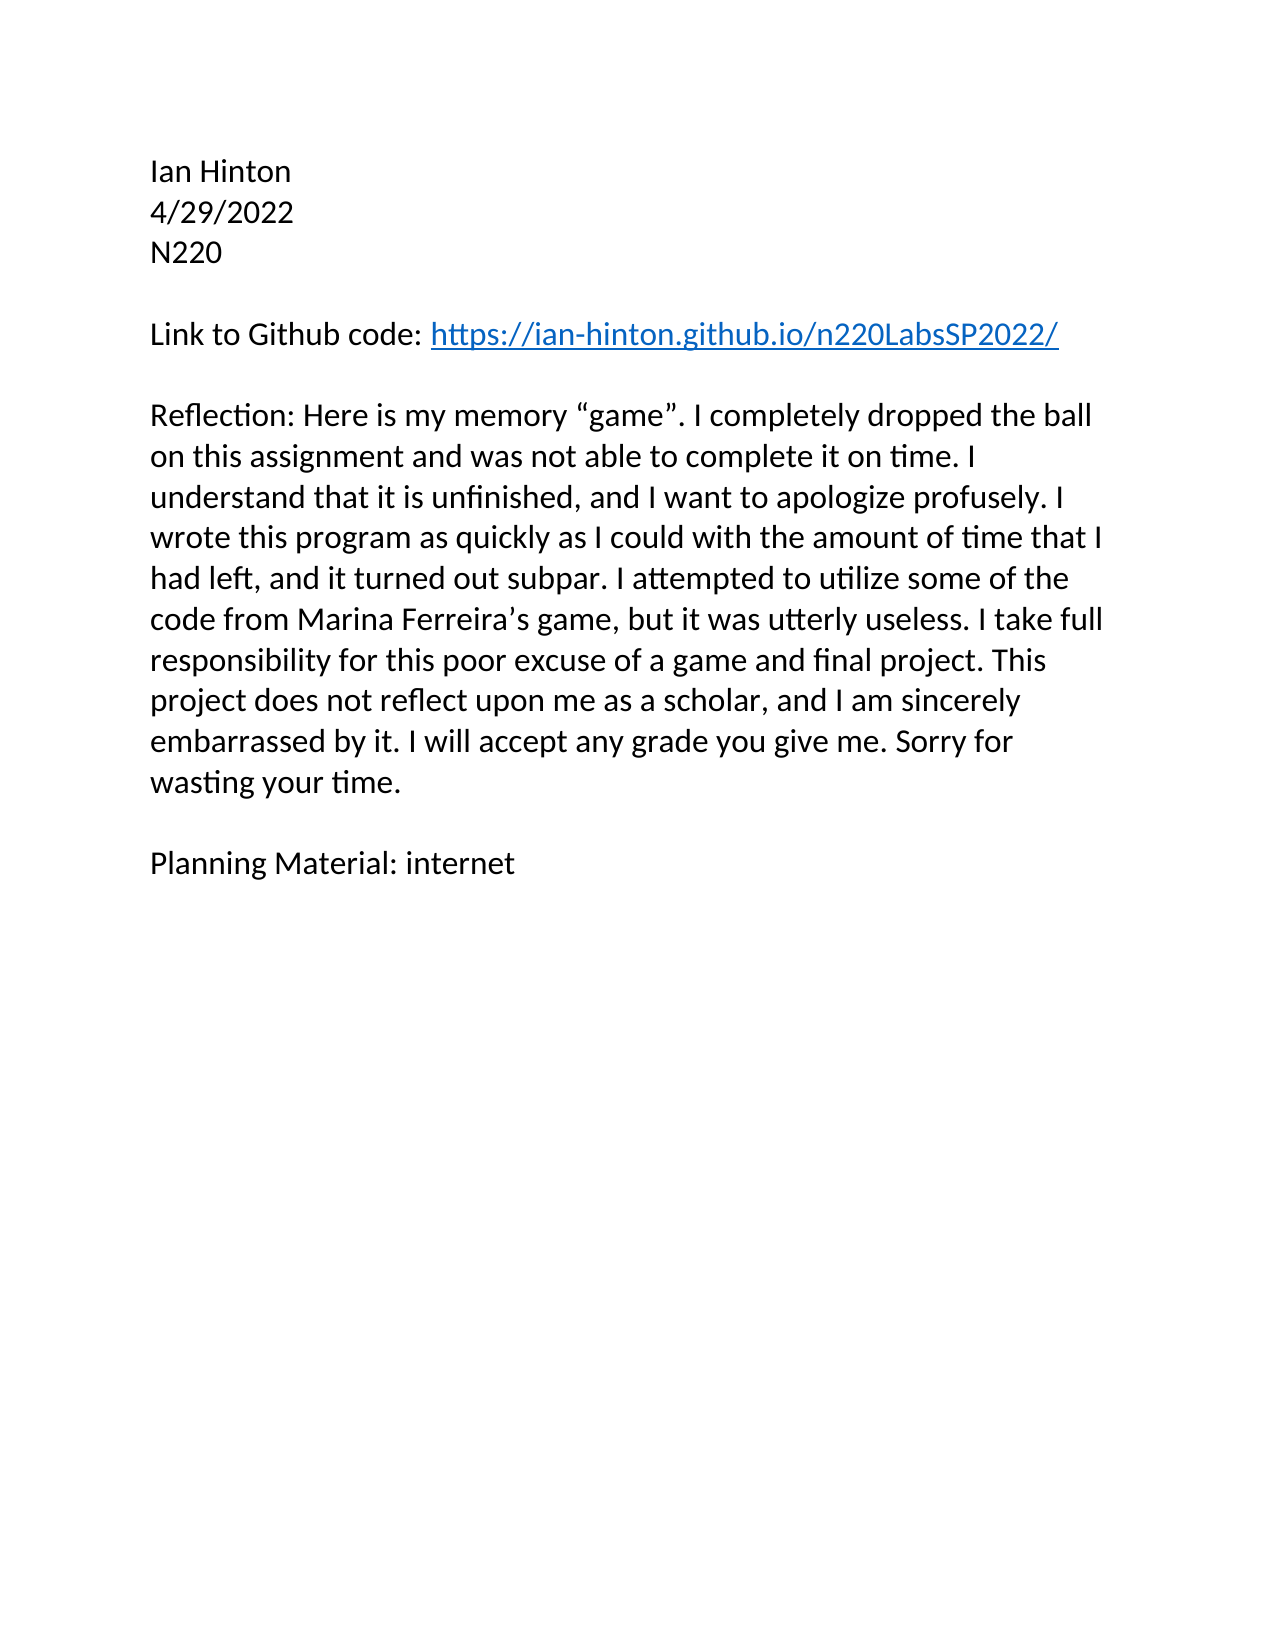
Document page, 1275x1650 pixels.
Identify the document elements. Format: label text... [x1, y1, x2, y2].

text Planning Material: internet [150, 842, 1125, 883]
text Ian Hinton [150, 150, 1125, 191]
text 4/29/2022 [150, 191, 1125, 231]
text Link to Github code: https://ian-hinton.github.io/n220LabsSP2022/ [150, 313, 1125, 354]
text N220 [150, 231, 1125, 272]
text Reflection: Here is my memory “game”. I completely dropped the ball on this assignment and was not able to complete it on time. I understand that it is unfinished, and I want to apologize profusely. I wrote this program as quickly as I could with the amount of time that I had left, and it turned out subpar. I attempted to utilize some of the code from Marina Ferreira’s game, but it was utterly useless. I take full responsibility for this poor excuse of a game and final project. This project does not reflect upon me as a scholar, and I am sincerely embarrassed by it. I will accept any grade you give me. Sorry for wasting your time. [150, 394, 1125, 802]
